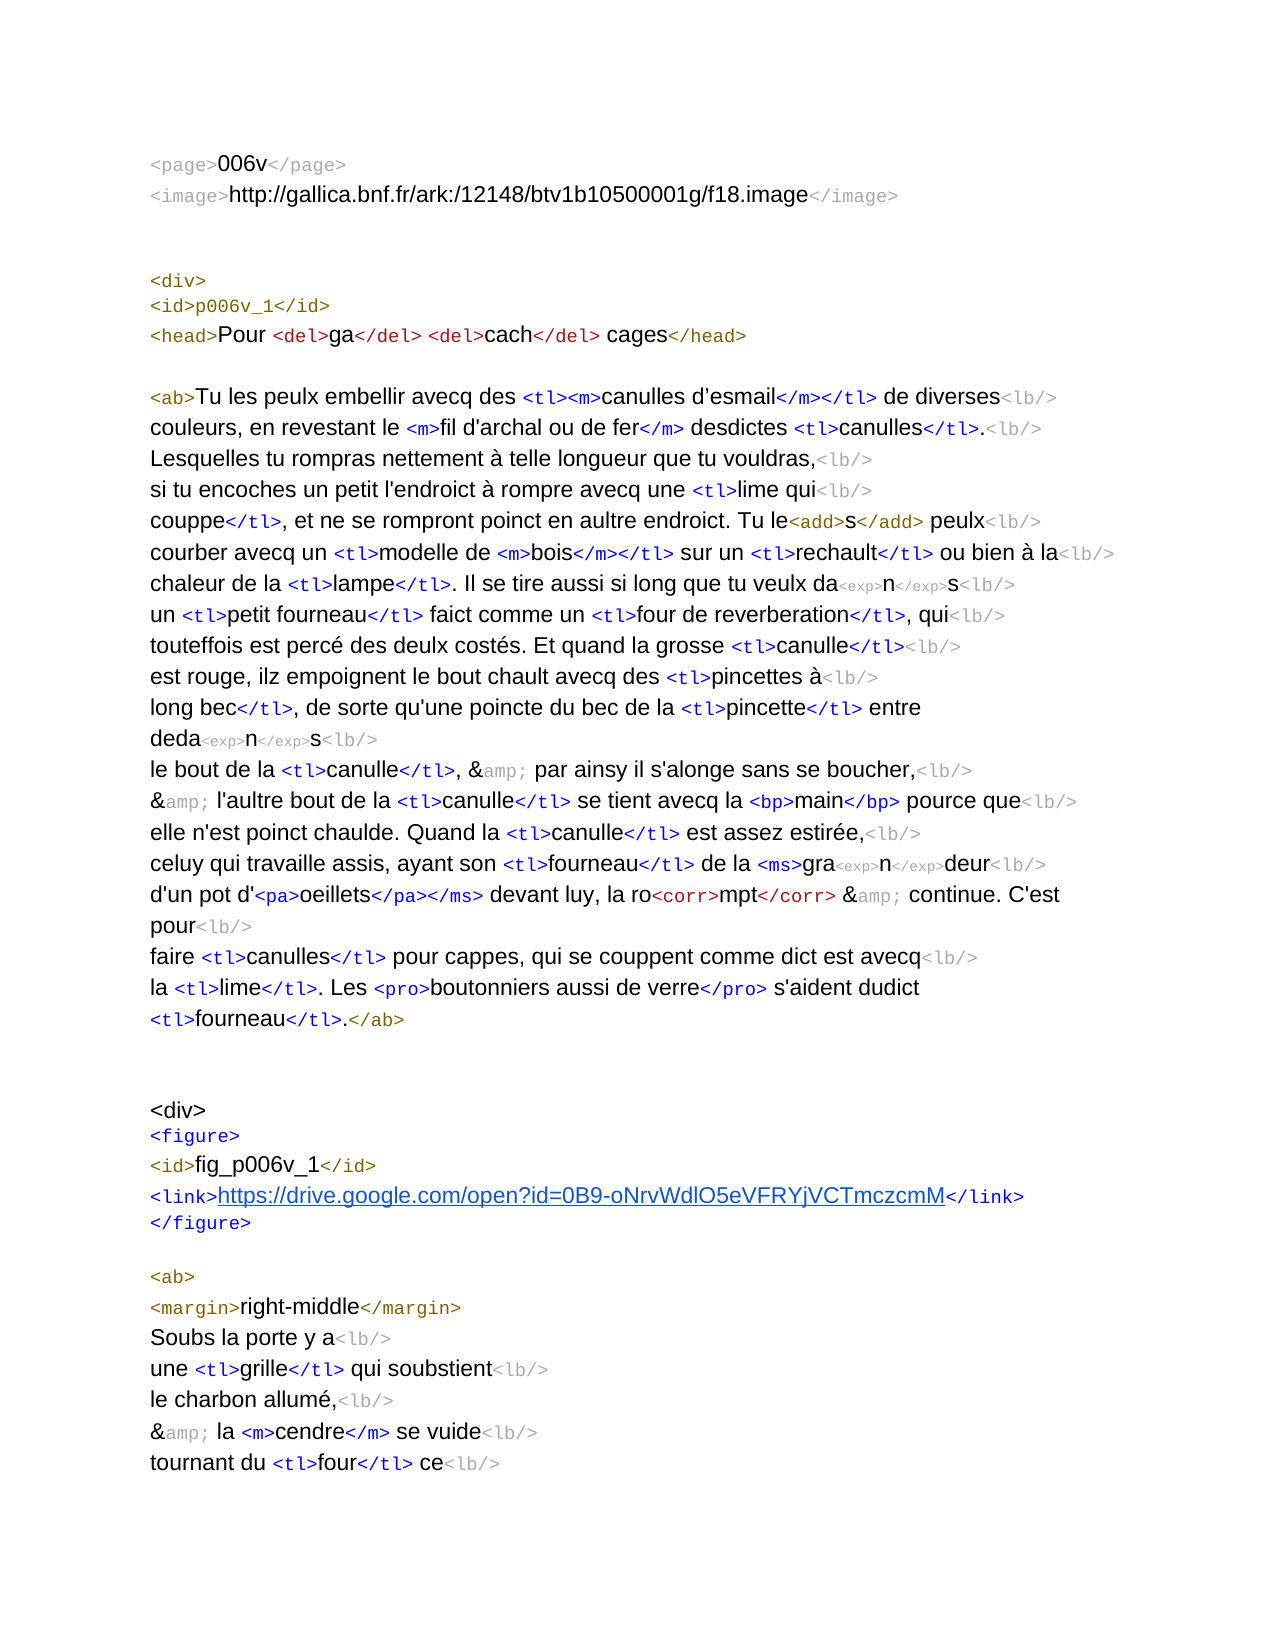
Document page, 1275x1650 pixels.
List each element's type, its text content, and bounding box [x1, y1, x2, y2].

text le bout de la <tl>canulle</tl>, &amp; par ainsy il s'alonge sans se boucher,<lb/> [150, 756, 1125, 783]
text long bec</tl>, de sorte qu'une poincte du bec de la <tl>pincette</tl> entre deda<exp>n</exp>s<lb/> [150, 694, 1125, 752]
text elle n'est poinct chaulde. Quand la <tl>canulle</tl> est assez estirée,<lb/> [150, 819, 1125, 846]
text le charbon allumé,<lb/> [150, 1386, 1125, 1413]
text <page>006v</page> [150, 150, 1125, 177]
text chaleur de la <tl>lampe</tl>. Il se tire aussi si long que tu veulx da<exp>n</exp>s<lb/> [150, 570, 1125, 597]
text un <tl>petit fourneau</tl> faict comme un <tl>four de reverberation</tl>, qui<lb/> [150, 601, 1125, 628]
text d'un pot d'<pa>oeillets</pa></ms> devant luy, la ro<corr>mpt</corr> &amp; continue. C'est pour<lb/> [150, 881, 1125, 939]
text <id>fig_p006v_1</id> [150, 1151, 1125, 1178]
text courber avecq un <tl>modelle de <m>bois</m></tl> sur un <tl>rechault</tl> ou bien à la<lb/> [150, 538, 1125, 566]
text est rouge, ilz empoignent le bout chault avecq des <tl>pincettes à<lb/> [150, 663, 1125, 690]
text &amp; la <m>cendre</m> se vuide<lb/> [150, 1418, 1125, 1445]
text touteffois est percé des deulx costés. Et quand la grosse <tl>canulle</tl><lb/> [150, 632, 1125, 659]
text Lesquelles tu rompras nettement à telle longueur que tu vouldras,<lb/> [150, 445, 1125, 472]
text couppe</tl>, et ne se rompront poinct en aultre endroict. Tu le<add>s</add> peulx<lb/> [150, 507, 1125, 534]
text <ab>Tu les peulx embellir avecq des <tl><m>canulles d’esmail</m></tl> de diverses<lb/> [150, 383, 1125, 410]
text faire <tl>canulles</tl> pour cappes, qui se couppent comme dict est avecq<lb/> [150, 943, 1125, 970]
text celuy qui travaille assis, ayant son <tl>fourneau</tl> de la <ms>gra<exp>n</exp>deur<lb/> [150, 850, 1125, 877]
text <div> <id>p006v_1</id> <head>Pour <del>ga</del> <del>cach</del> cages</head> [150, 242, 1125, 348]
text tournant du <tl>four</tl> ce<lb/> [150, 1449, 1125, 1476]
text une <tl>grille</tl> qui soubstient<lb/> [150, 1355, 1125, 1382]
text <image>http://gallica.bnf.fr/ark:/12148/btv1b10500001g/f18.image</image> [150, 181, 1125, 208]
text si tu encoches un petit l'endroict à rompre avecq une <tl>lime qui<lb/> [150, 476, 1125, 503]
text <link>https://drive.google.com/open?id=0B9-oNrvWdlO5eVFRYjVCTmczcmM</link> [150, 1182, 1125, 1209]
text &amp; l'aultre bout de la <tl>canulle</tl> se tient avecq la <bp>main</bp> pource que<lb/> [150, 787, 1125, 814]
text couleurs, en revestant le <m>fil d'archal ou de fer</m> desdictes <tl>canulles</tl>.<lb/> [150, 414, 1125, 441]
text <div> [150, 1097, 1125, 1123]
text la <tl>lime</tl>. Les <pro>boutonniers aussi de verre</pro> s'aident dudict <tl>fourneau</tl>.</ab> [150, 974, 1125, 1032]
text </figure> [150, 1213, 1125, 1235]
text <ab> <margin>right-middle</margin> Soubs la porte y a<lb/> [150, 1268, 1125, 1351]
text <figure> [150, 1127, 1125, 1148]
